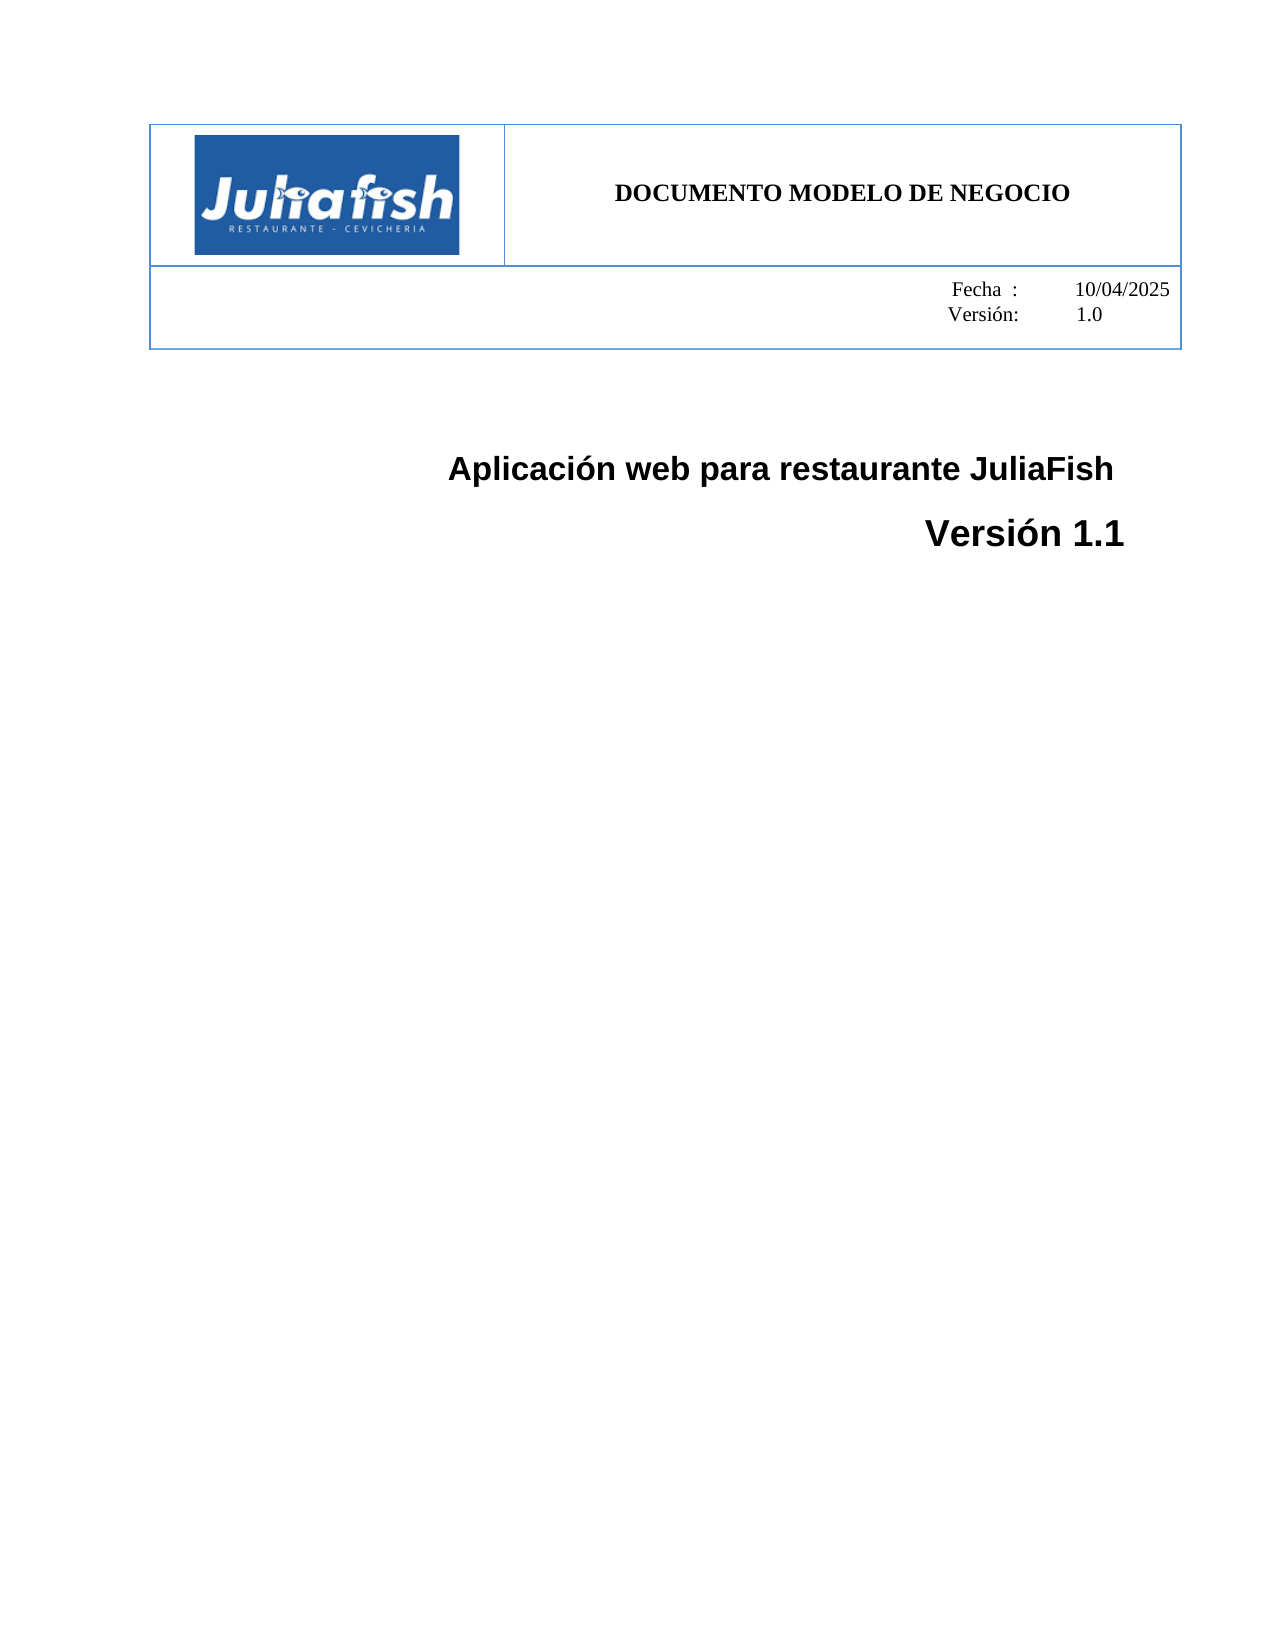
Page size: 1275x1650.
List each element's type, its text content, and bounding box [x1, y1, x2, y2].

text Versión 1.1 [150, 511, 1124, 554]
text Aplicación web para restaurante JuliaFish [150, 449, 1124, 487]
picture [194, 135, 460, 255]
